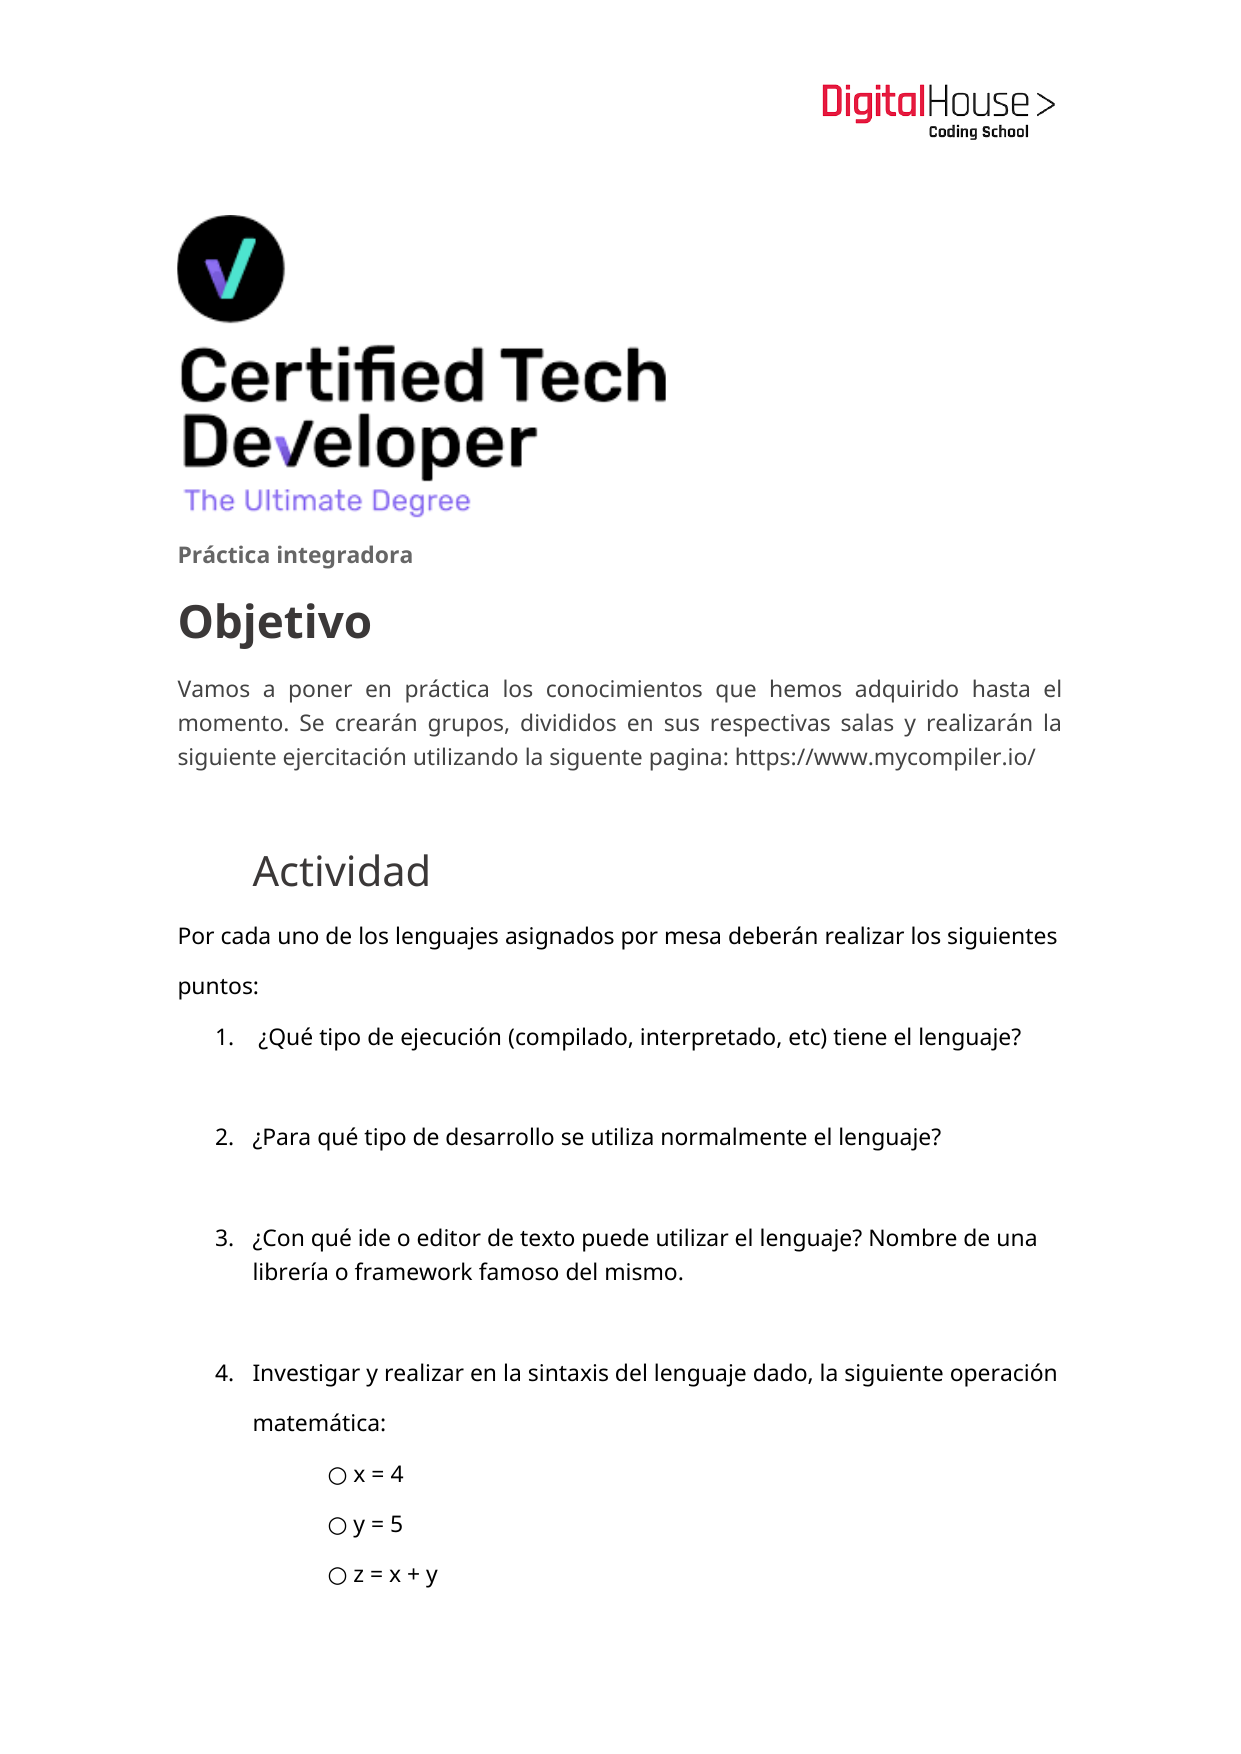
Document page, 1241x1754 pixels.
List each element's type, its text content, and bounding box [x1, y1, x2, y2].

text Práctica integradora [177, 539, 1063, 570]
picture [811, 73, 1064, 150]
picture [177, 215, 666, 519]
text Actividad [177, 842, 1063, 898]
text ○ y = 5 [252, 1508, 1063, 1539]
text ○ x = 4 [252, 1458, 1063, 1489]
list ¿Para qué tipo de desarrollo se utiliza normalmente el lenguaje? [215, 1121, 1063, 1153]
text ○ z = x + y [252, 1558, 1063, 1590]
text puntos: [177, 970, 1063, 1001]
text Objetivo [177, 589, 1063, 652]
text matemática: [252, 1407, 1063, 1438]
list ¿Con qué ide o editor de texto puede utilizar el lenguaje? Nombre de una librería o framework famoso del mismo. [215, 1222, 1063, 1287]
text Por cada uno de los lenguajes asignados por mesa deberán realizar los siguientes [177, 920, 1063, 951]
list Investigar y realizar en la sintaxis del lenguaje dado, la siguiente operación [215, 1357, 1063, 1388]
list ¿Qué tipo de ejecución (compilado, interpretado, etc) tiene el lenguaje? [215, 1021, 1063, 1052]
text Vamos a poner en práctica los conocimientos que hemos adquirido hasta el momento. Se crearán grupos, divididos en sus respectivas salas y realizarán la siguiente ejercitación utilizando la siguente pagina: https://www.mycompiler.io/ [177, 673, 1063, 772]
